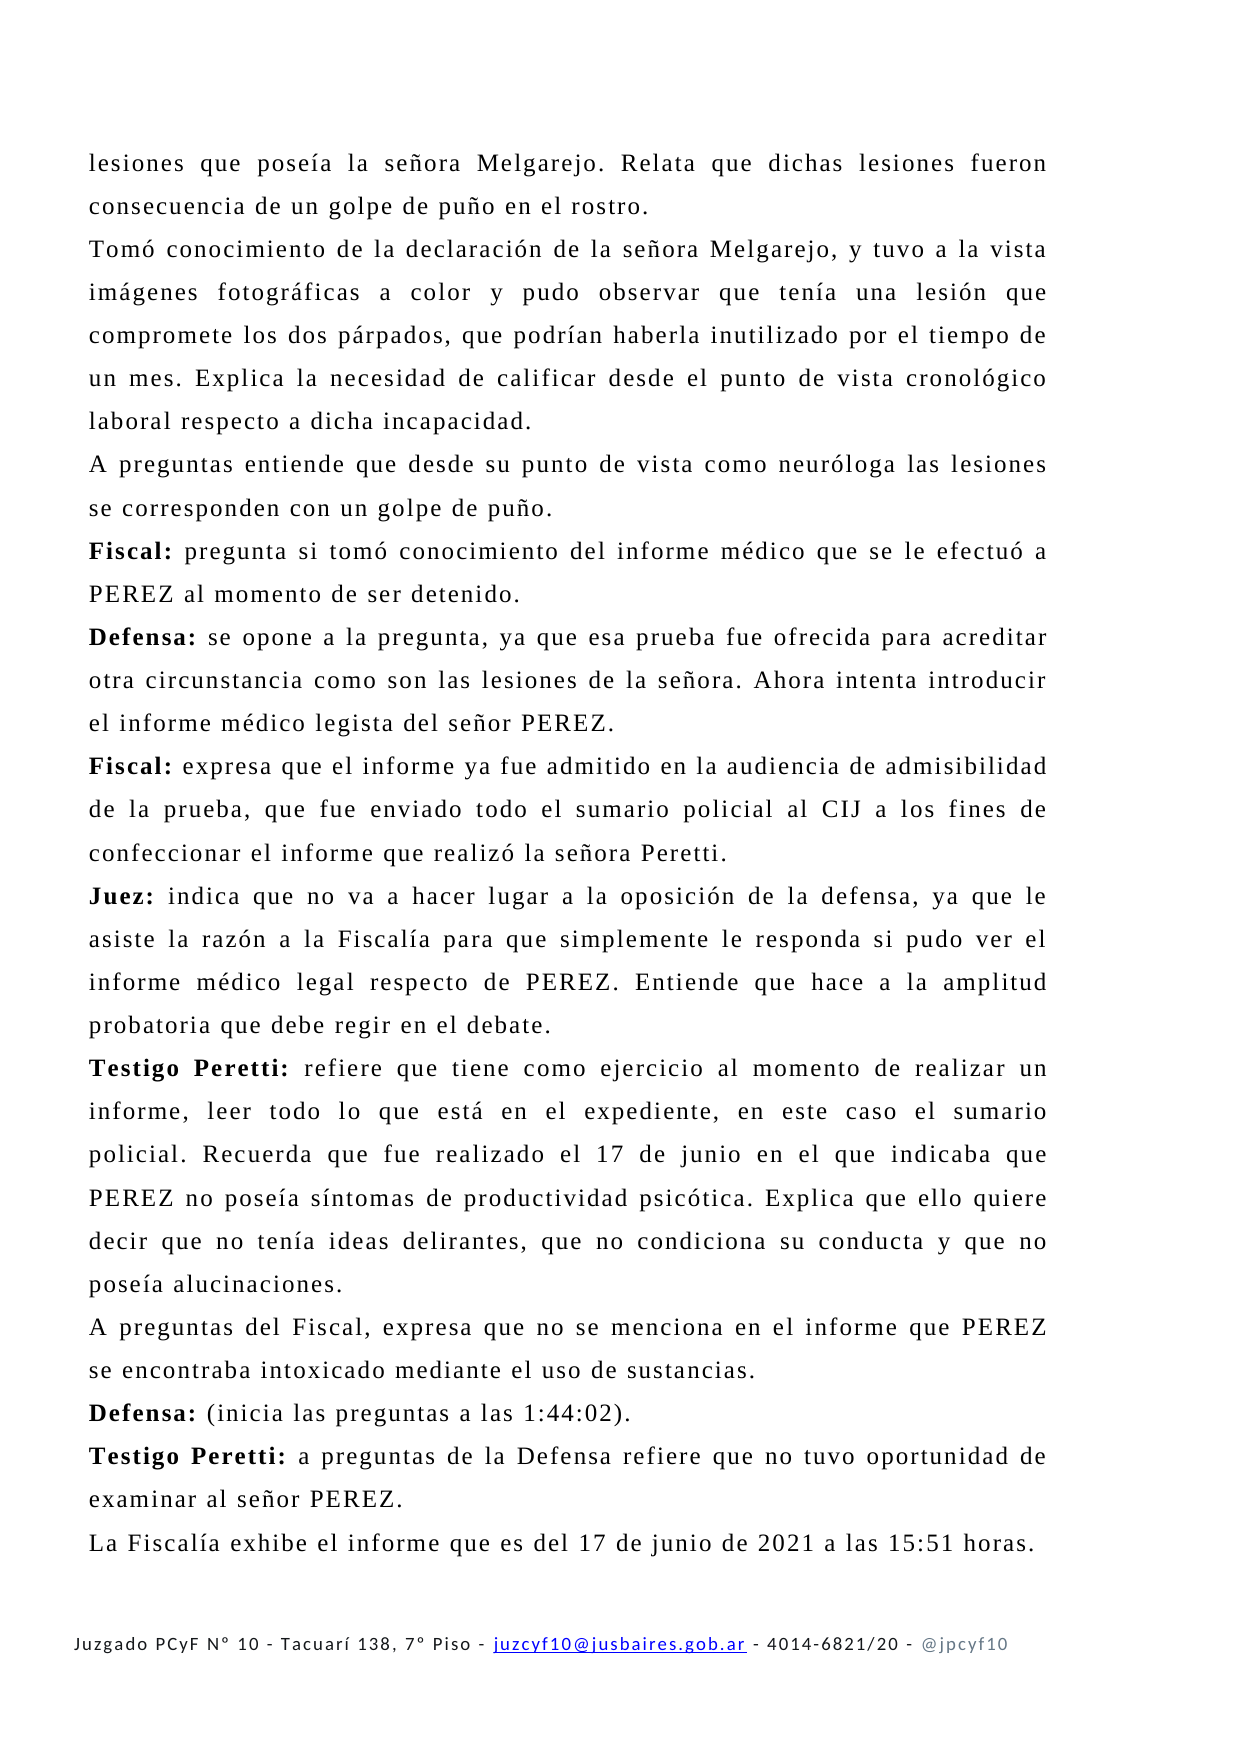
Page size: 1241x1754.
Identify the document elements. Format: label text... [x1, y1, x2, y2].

text Defensa: (inicia las preguntas a las 1:44:02). [89, 1398, 1048, 1427]
text Juez: indica que no va a hacer lugar a la oposición de la defensa, ya que le asiste la razón a la Fiscalía para que simplemente le responda si pudo ver el informe médico legal respecto de PEREZ. Entiende que hace a la amplitud probatoria que debe regir en el debate. [89, 881, 1048, 1039]
text Testigo Peretti: a preguntas de la Defensa refiere que no tuvo oportunidad de examinar al señor PEREZ. [89, 1441, 1048, 1513]
text Fiscal: expresa que el informe ya fue admitido en la audiencia de admisibilidad de la prueba, que fue enviado todo el sumario policial al CIJ a los fines de confeccionar el informe que realizó la señora Peretti. [89, 751, 1048, 866]
text Tomó conocimiento de la declaración de la señora Melgarejo, y tuvo a la vista imágenes fotográficas a color y pudo observar que tenía una lesión que compromete los dos párpados, que podrían haberla inutilizado por el tiempo de un mes. Explica la necesidad de calificar desde el punto de vista cronológico laboral respecto a dicha incapacidad. [89, 234, 1048, 435]
text Fiscal: pregunta si tomó conocimiento del informe médico que se le efectuó a PEREZ al momento de ser detenido. [89, 536, 1048, 608]
text A preguntas entiende que desde su punto de vista como neuróloga las lesiones se corresponden con un golpe de puño. [89, 449, 1048, 521]
text Testigo Peretti: refiere que tiene como ejercicio al momento de realizar un informe, leer todo lo que está en el expediente, en este caso el sumario policial. Recuerda que fue realizado el 17 de junio en el que indicaba que PEREZ no poseía síntomas de productividad psicótica. Explica que ello quiere decir que no tenía ideas delirantes, que no condiciona su conducta y que no poseía alucinaciones. [89, 1053, 1048, 1298]
text A preguntas del Fiscal, expresa que no se menciona en el informe que PEREZ se encontraba intoxicado mediante el uso de sustancias. [89, 1312, 1048, 1384]
text La Fiscalía exhibe el informe que es del 17 de junio de 2021 a las 15:51 horas. [89, 1528, 1048, 1556]
text Defensa: se opone a la pregunta, ya que esa prueba fue ofrecida para acreditar otra circunstancia como son las lesiones de la señora. Ahora intenta introducir el informe médico legista del señor PEREZ. [89, 622, 1048, 737]
